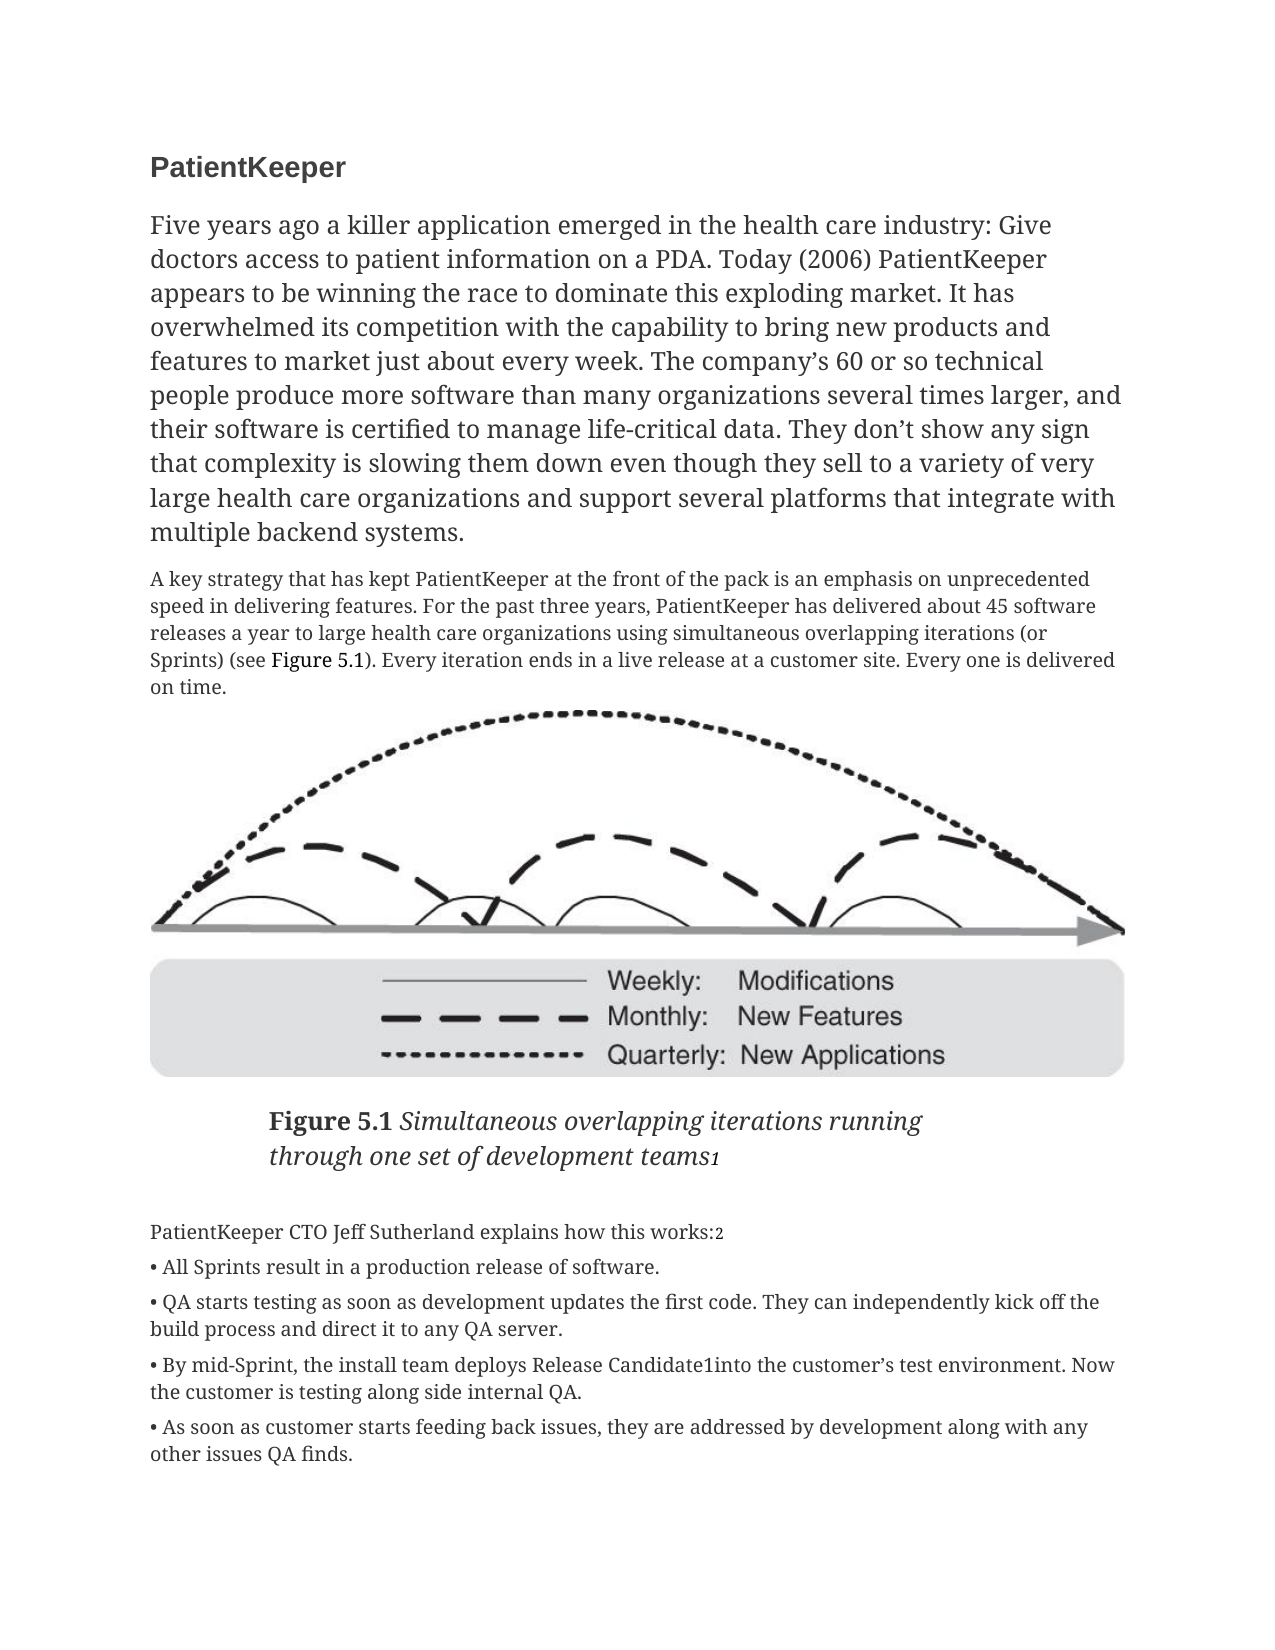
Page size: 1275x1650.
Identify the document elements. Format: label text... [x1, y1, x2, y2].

text • By mid-Sprint, the install team deploys Release Candidate1into the customer’s test environment. Now the customer is testing along side internal QA. [150, 1351, 1125, 1405]
subtitle PatientKeeper [150, 150, 1125, 183]
text Five years ago a killer application emerged in the health care industry: Give doctors access to patient information on a PDA. Today (2006) PatientKeeper appears to be winning the race to dominate this exploding market. It has overwhelmed its competition with the capability to bring new products and features to market just about every week. The company’s 60 or so technical people produce more software than many organizations several times larger, and their software is certified to manage life-critical data. They don’t show any sign that complexity is slowing them down even though they sell to a variety of very large health care organizations and support several platforms that integrate with multiple backend systems. [150, 208, 1125, 548]
text • As soon as customer starts feeding back issues, they are addressed by development along with any other issues QA finds. [150, 1413, 1125, 1467]
text A key strategy that has kept PatientKeeper at the front of the pack is an emphasis on unprecedented speed in delivering features. For the past three years, PatientKeeper has delivered about 45 software releases a year to large health care organizations using simultaneous overlapping iterations (or Sprints) (see Figure 5.1). Every iteration ends in a live release at a customer site. Every one is delivered on time. [150, 565, 1125, 700]
text PatientKeeper CTO Jeff Sutherland explains how this works:2 [150, 1218, 1125, 1245]
text • All Sprints result in a production release of software. [150, 1253, 1125, 1280]
picture [150, 710, 1125, 1077]
text • QA starts testing as soon as development updates the first code. They can independently kick off the build process and direct it to any QA server. [150, 1289, 1125, 1343]
text Figure 5.1 Simultaneous overlapping iterations running through one set of development teams1 [269, 1104, 1006, 1172]
